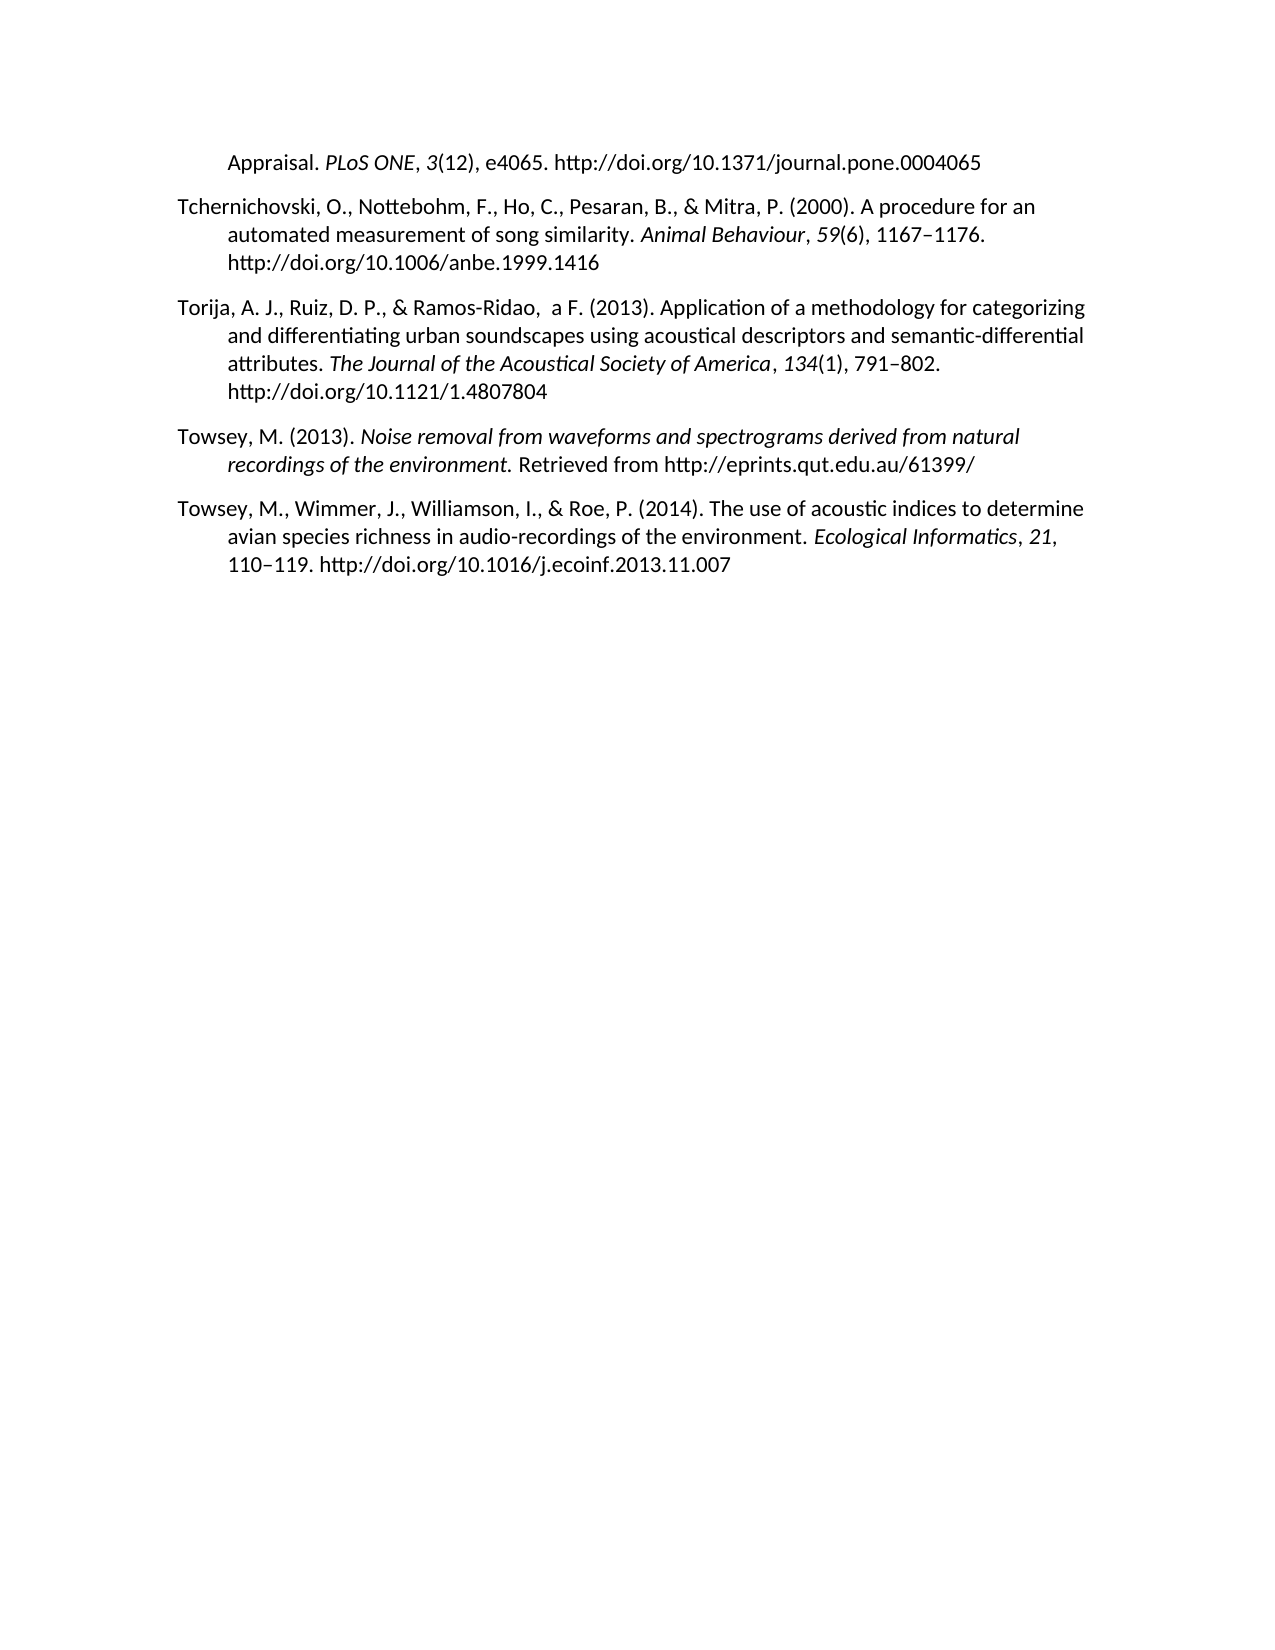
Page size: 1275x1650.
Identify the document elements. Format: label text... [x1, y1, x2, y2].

text Torija, A. J., Ruiz, D. P., & Ramos-Ridao, a F. (2013). Application of a methodology for categorizing and differentiating urban soundscapes using acoustical descriptors and semantic-differential attributes. The Journal of the Acoustical Society of America, 134(1), 791–802. http://doi.org/10.1121/1.4807804 [177, 293, 1098, 405]
text Towsey, M. (2013). Noise removal from waveforms and spectrograms derived from natural recordings of the environment. Retrieved from http://eprints.qut.edu.au/61399/ [177, 422, 1098, 478]
text Towsey, M., Wimmer, J., Williamson, I., & Roe, P. (2014). The use of acoustic indices to determine avian species richness in audio-recordings of the environment. Ecological Informatics, 21, 110–119. http://doi.org/10.1016/j.ecoinf.2013.11.007 [177, 494, 1098, 578]
text Tchernichovski, O., Nottebohm, F., Ho, C., Pesaran, B., & Mitra, P. (2000). A procedure for an automated measurement of song similarity. Animal Behaviour, 59(6), 1167–1176. http://doi.org/10.1006/anbe.1999.1416 [177, 192, 1098, 276]
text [177, 148, 1098, 176]
